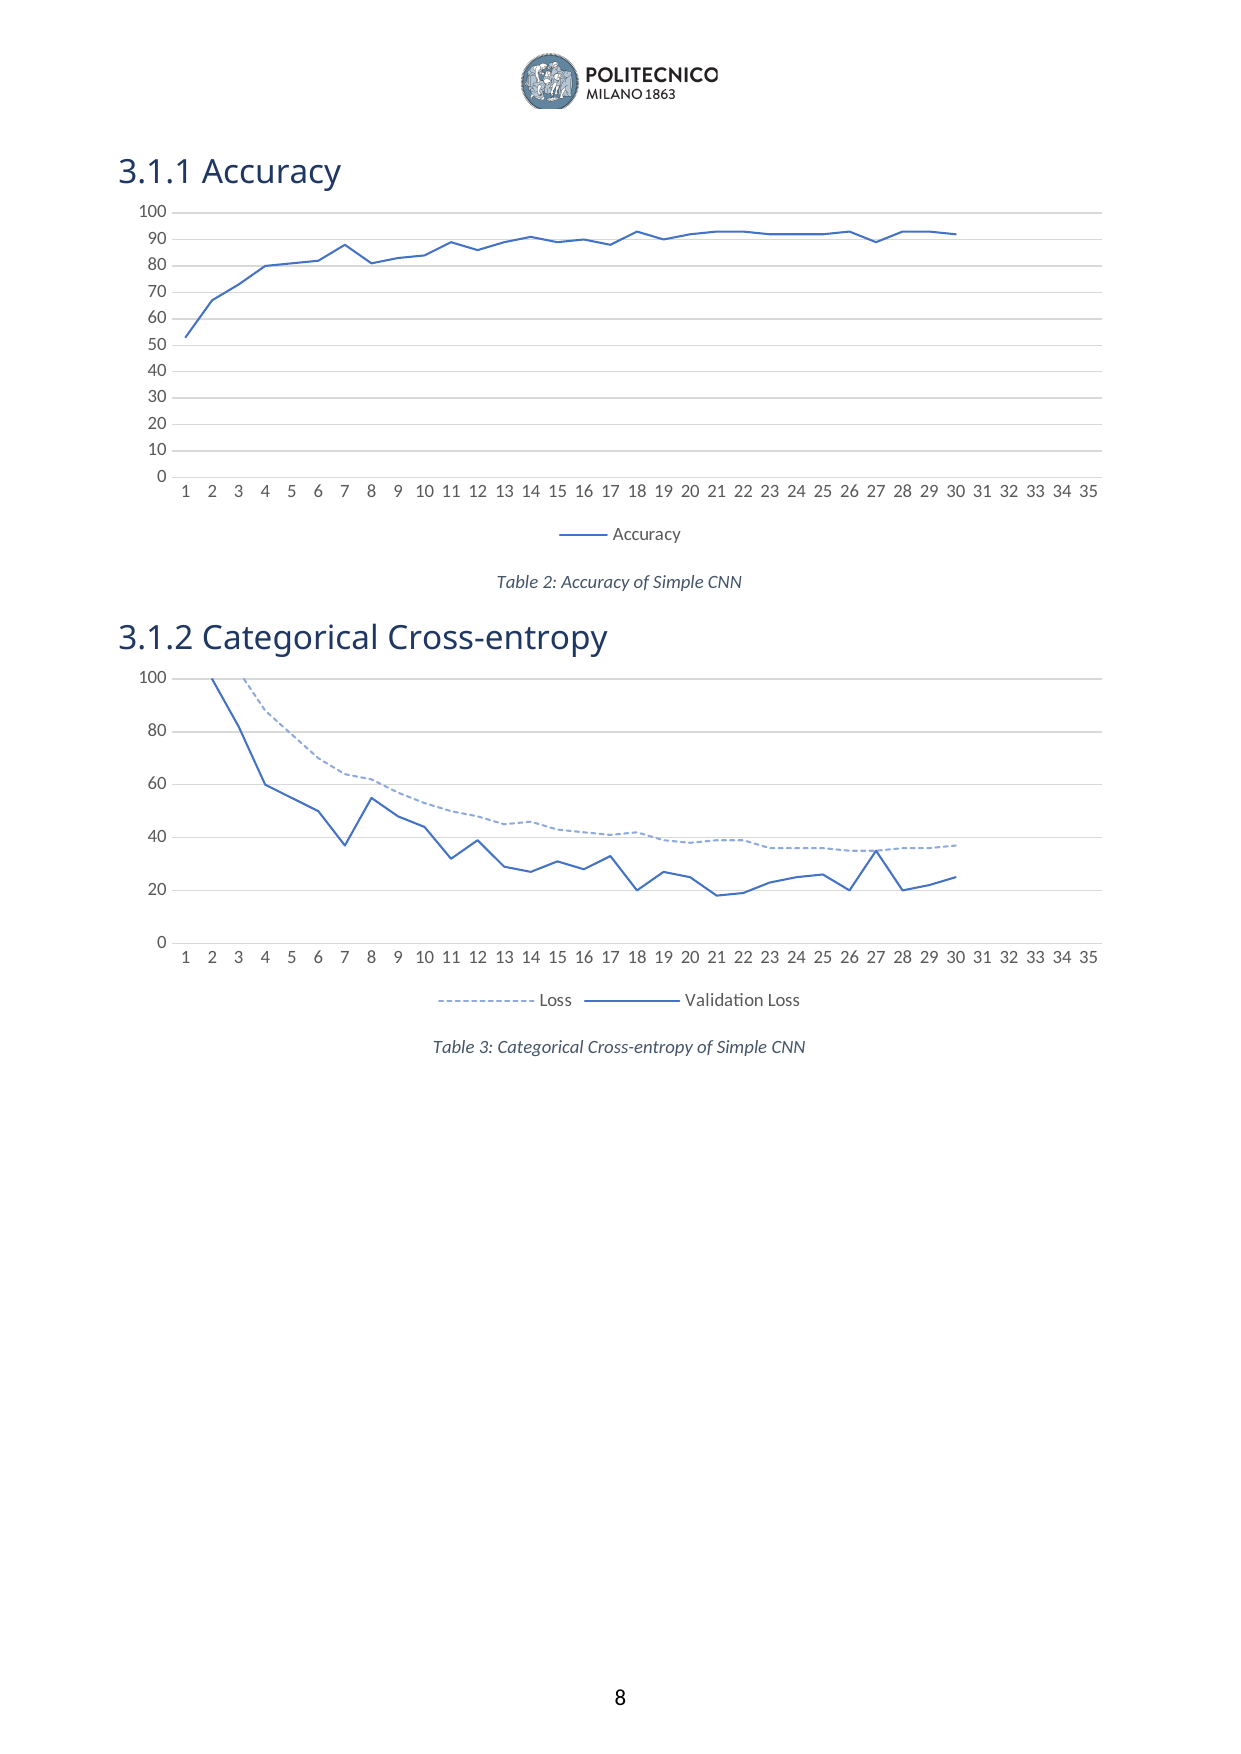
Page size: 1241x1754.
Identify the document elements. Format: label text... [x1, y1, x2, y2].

subtitle 3.1.1 Accuracy [118, 148, 1122, 193]
text Table : Categorical Cross-entropy of Simple CNN [118, 1036, 1122, 1059]
picture [520, 52, 718, 109]
text Table : Accuracy of Simple CNN [118, 570, 1122, 593]
subtitle 3.1.2 Categorical Cross-entropy [118, 613, 1122, 659]
